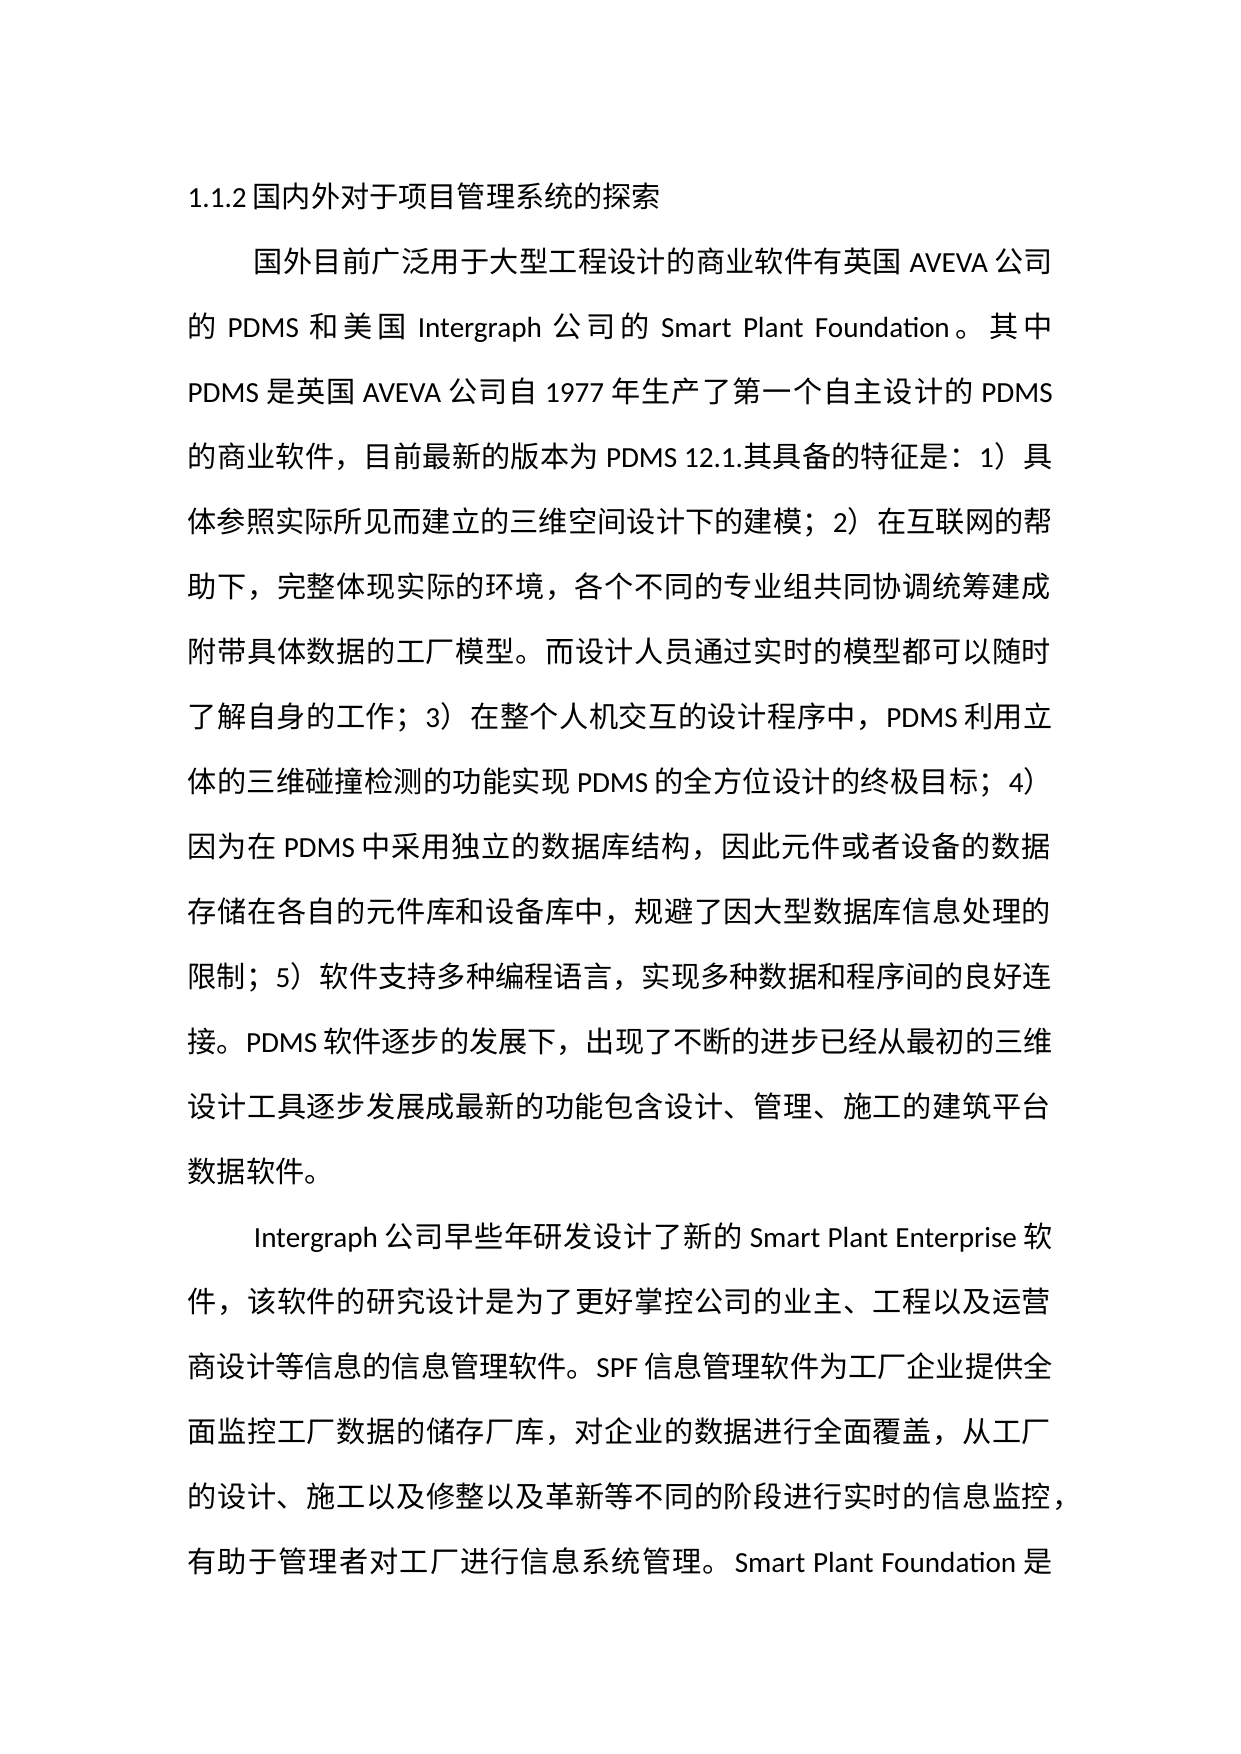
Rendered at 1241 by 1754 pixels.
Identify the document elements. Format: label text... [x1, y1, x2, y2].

text 1.1.2国内外对于项目管理系统的探索 [187, 162, 1053, 227]
